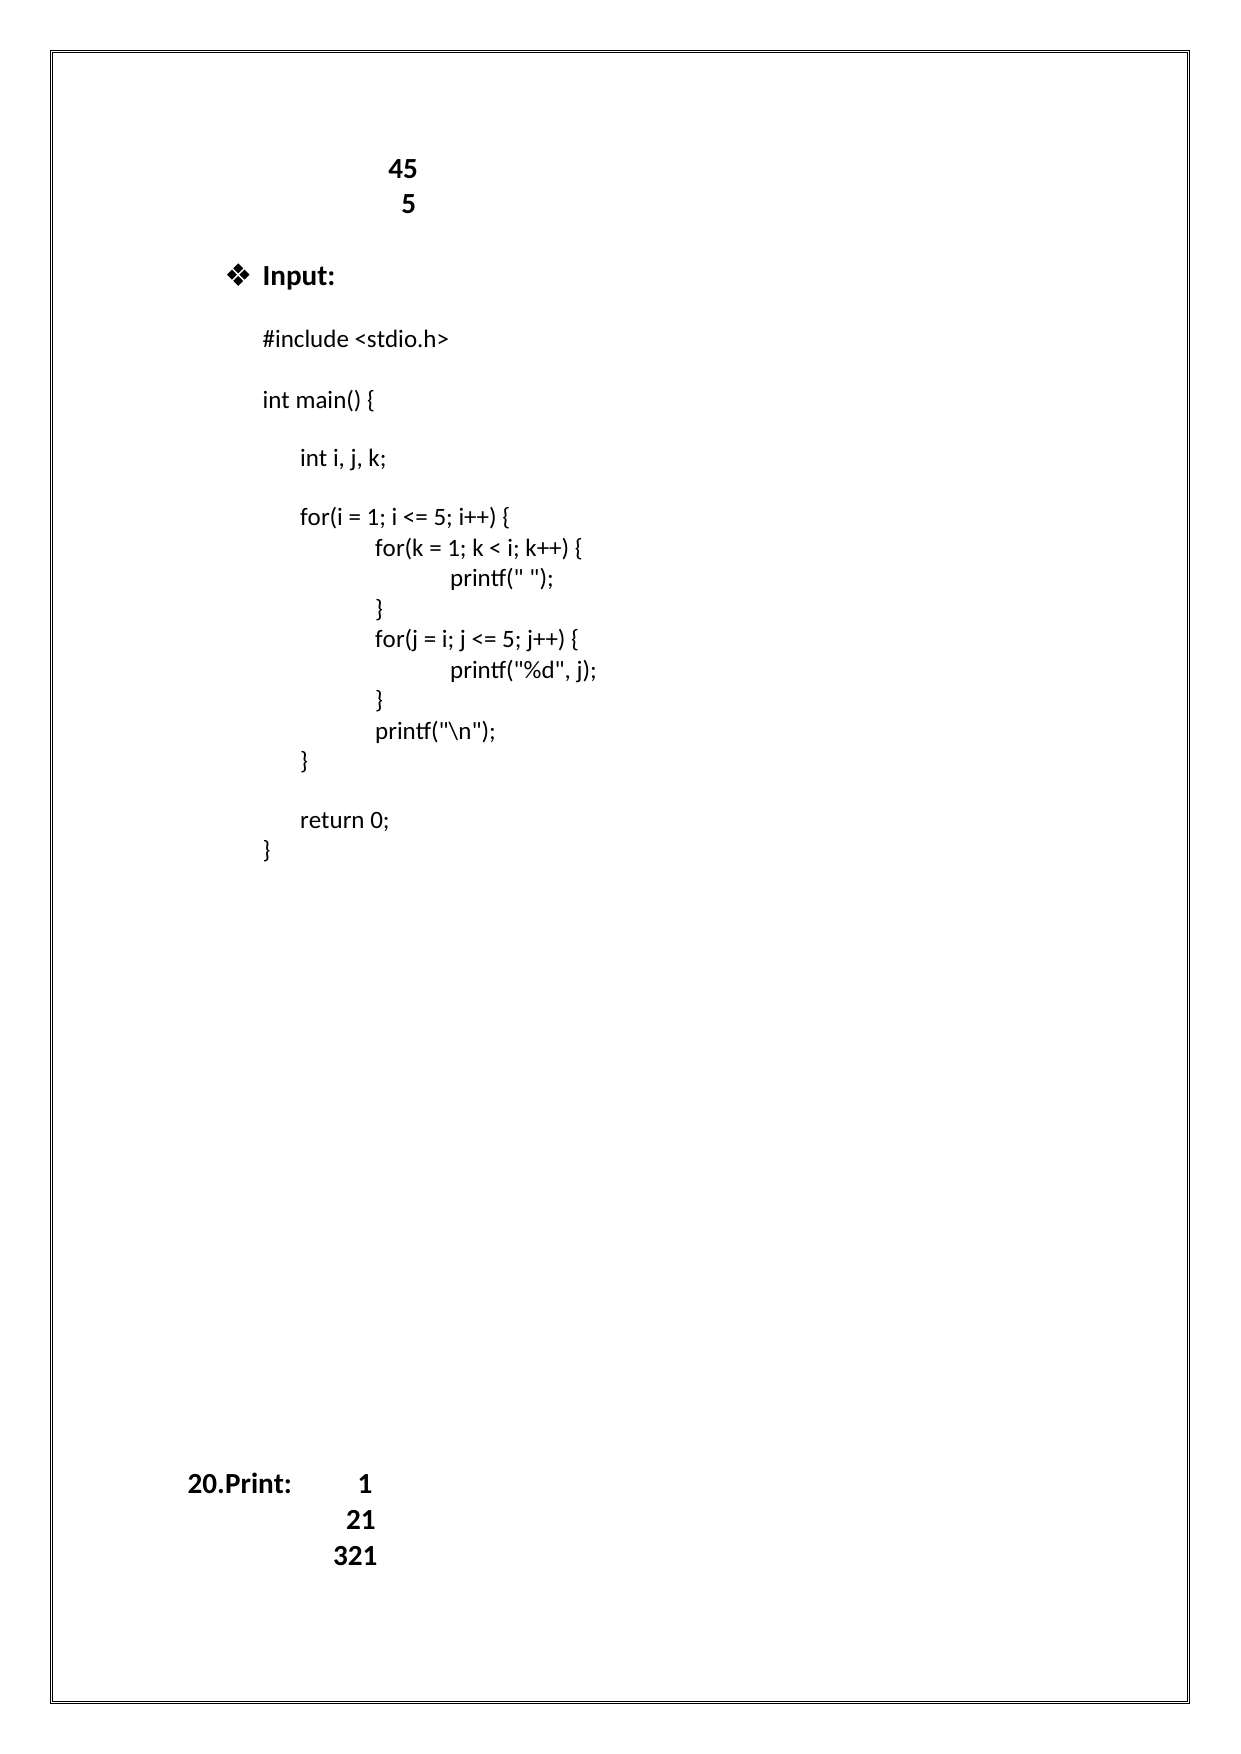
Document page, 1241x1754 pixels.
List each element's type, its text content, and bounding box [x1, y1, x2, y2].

list for(j = i; j <= 5; j++) { [262, 623, 1090, 654]
list Print: 1 [187, 1465, 1090, 1501]
list printf("\n"); [262, 715, 1090, 745]
list } [262, 745, 1090, 776]
list printf(" "); [262, 562, 1090, 593]
list int i, j, k; [262, 443, 1090, 473]
list } [262, 593, 1090, 623]
list } [262, 834, 1090, 865]
list 21 [300, 1501, 1090, 1537]
list 5 [300, 186, 1090, 221]
list return 0; [262, 804, 1090, 834]
list 45 [225, 150, 1090, 186]
list Input: [225, 257, 1090, 292]
list 321 [300, 1537, 1090, 1572]
list #include <stdio.h> [262, 323, 1090, 353]
list printf("%d", j); [262, 654, 1090, 684]
list for(i = 1; i <= 5; i++) { [262, 501, 1090, 532]
list for(k = 1; k < i; k++) { [262, 532, 1090, 562]
list int main() { [262, 384, 1090, 414]
list } [262, 684, 1090, 715]
